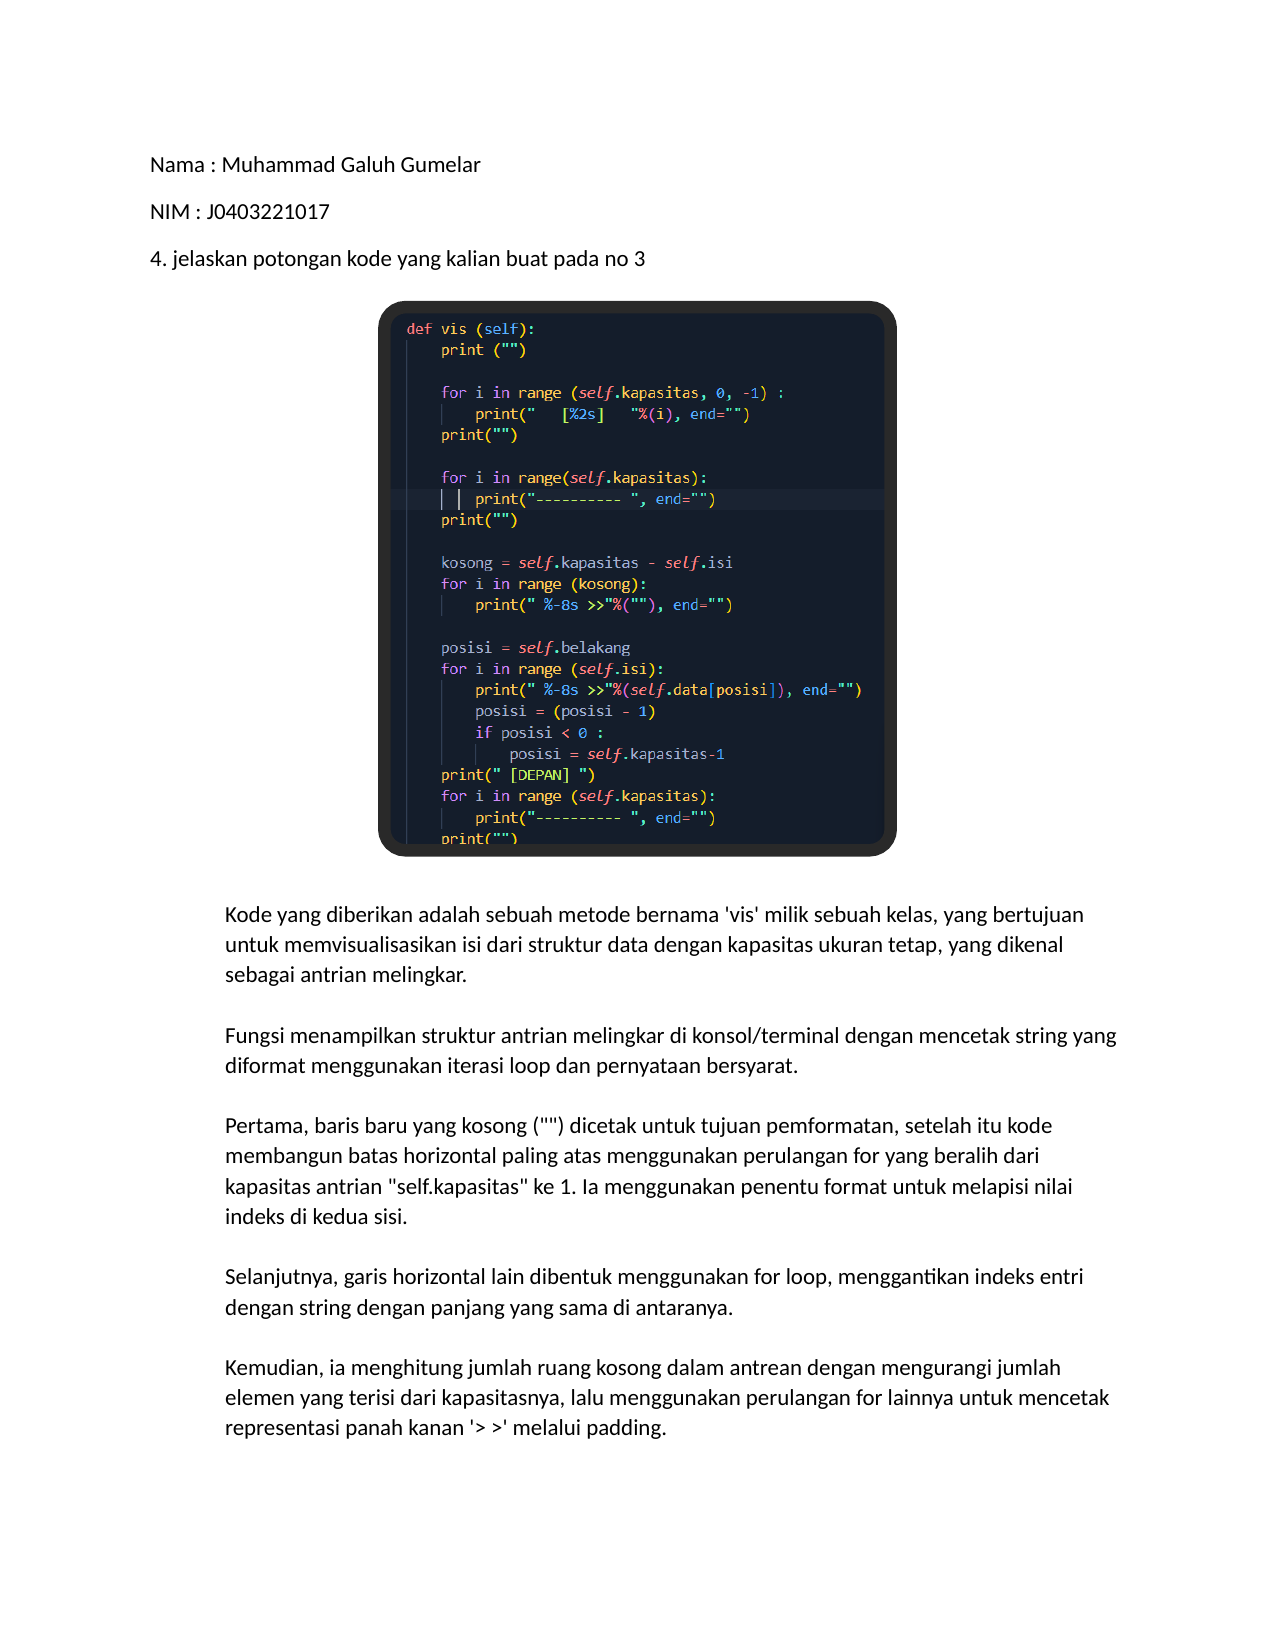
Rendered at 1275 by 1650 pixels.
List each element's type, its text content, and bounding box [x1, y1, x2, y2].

list Pertama, baris baru yang kosong ("") dicetak untuk tujuan pemformatan, setelah itu kode membangun batas horizontal paling atas menggunakan perulangan for yang beralih dari kapasitas antrian "self.kapasitas" ke 1. Ia menggunakan penentu format untuk melapisi nilai indeks di kedua sisi. [225, 1111, 1125, 1230]
list Kemudian, ia menghitung jumlah ruang kosong dalam antrean dengan mengurangi jumlah elemen yang terisi dari kapasitasnya, lalu menggunakan perulangan for lainnya untuk mencetak representasi panah kanan '> >' melalui padding. [225, 1353, 1125, 1442]
text Nama : Muhammad Galuh Gumelar [150, 150, 1125, 178]
text 4. jelaskan potongan kode yang kalian buat pada no 3 [150, 244, 1125, 272]
list Kode yang diberikan adalah sebuah metode bernama 'vis' milik sebuah kelas, yang bertujuan untuk memvisualisasikan isi dari struktur data dengan kapasitas ukuran tetap, yang dikenal sebagai antrian melingkar. [225, 900, 1125, 988]
list Selanjutnya, garis horizontal lain dibentuk menggunakan for loop, menggantikan indeks entri dengan string dengan panjang yang sama di antaranya. [225, 1262, 1125, 1321]
list Fungsi menampilkan struktur antrian melingkar di konsol/terminal dengan mencetak string yang diformat menggunakan iterasi loop dan pernyataan bersyarat. [225, 1021, 1125, 1079]
text NIM : J0403221017 [150, 197, 1125, 225]
picture [391, 314, 884, 844]
